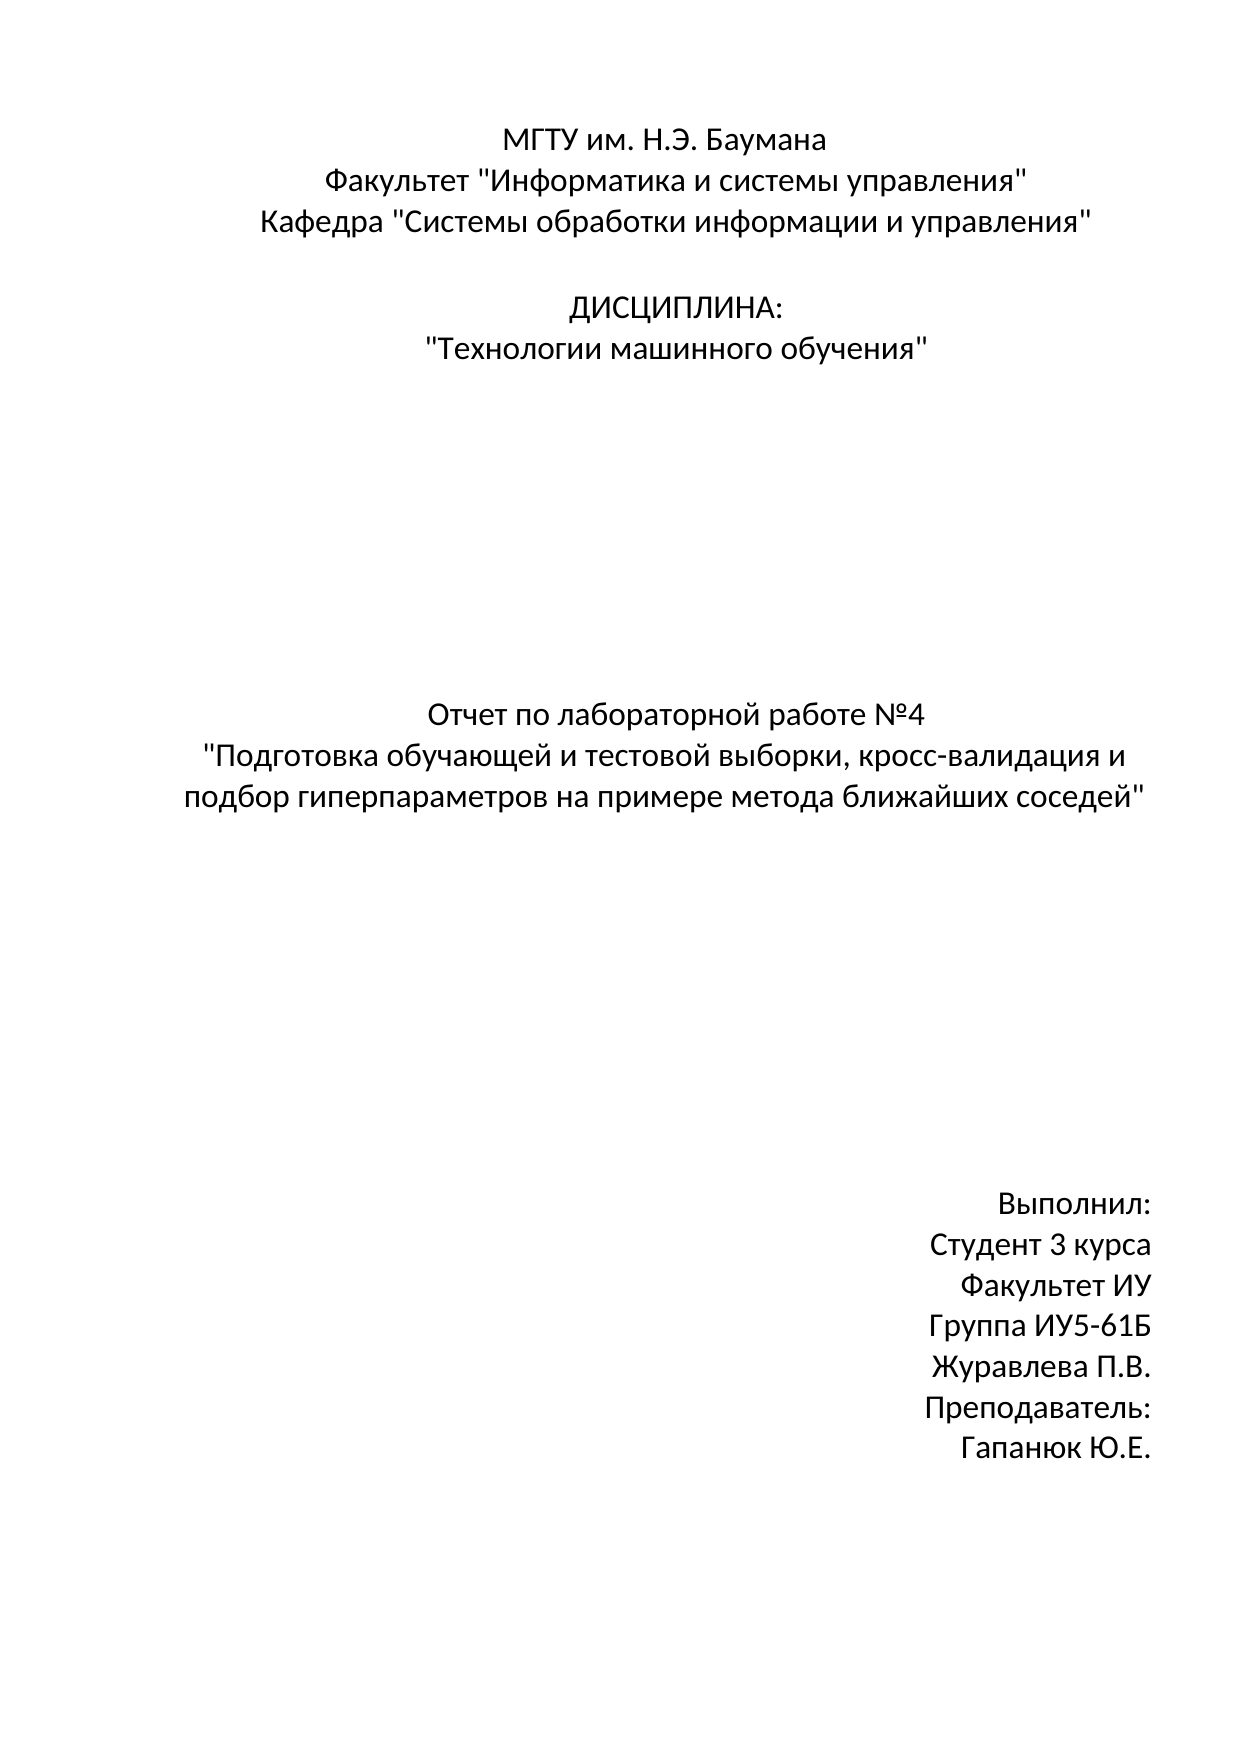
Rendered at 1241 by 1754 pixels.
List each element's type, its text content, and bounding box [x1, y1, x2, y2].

text Факультет "Информатика и системы управления" [177, 159, 1152, 199]
text Группа ИУ5-61Б [177, 1304, 1152, 1345]
text Гапанюк Ю.Е. [177, 1427, 1152, 1467]
text Студент 3 курса [177, 1223, 1152, 1264]
text "Технологии машинного обучения" [177, 327, 1152, 368]
text ДИСЦИПЛИНА: [177, 286, 1152, 327]
text Факультет ИУ [177, 1264, 1152, 1304]
text Журавлева П.В. [177, 1345, 1152, 1386]
text Отчет по лабораторной работе №4 "Подготовка обучающей и тестовой выборки, кросс-валидация и подбор гиперпараметров на примере метода ближайших соседей" [177, 693, 1152, 816]
text Выполнил: [177, 1182, 1152, 1223]
text Кафедра "Системы обработки информации и управления" [177, 199, 1152, 240]
text Преподаватель: [177, 1386, 1152, 1427]
text МГТУ им. Н.Э. Баумана [177, 118, 1152, 159]
